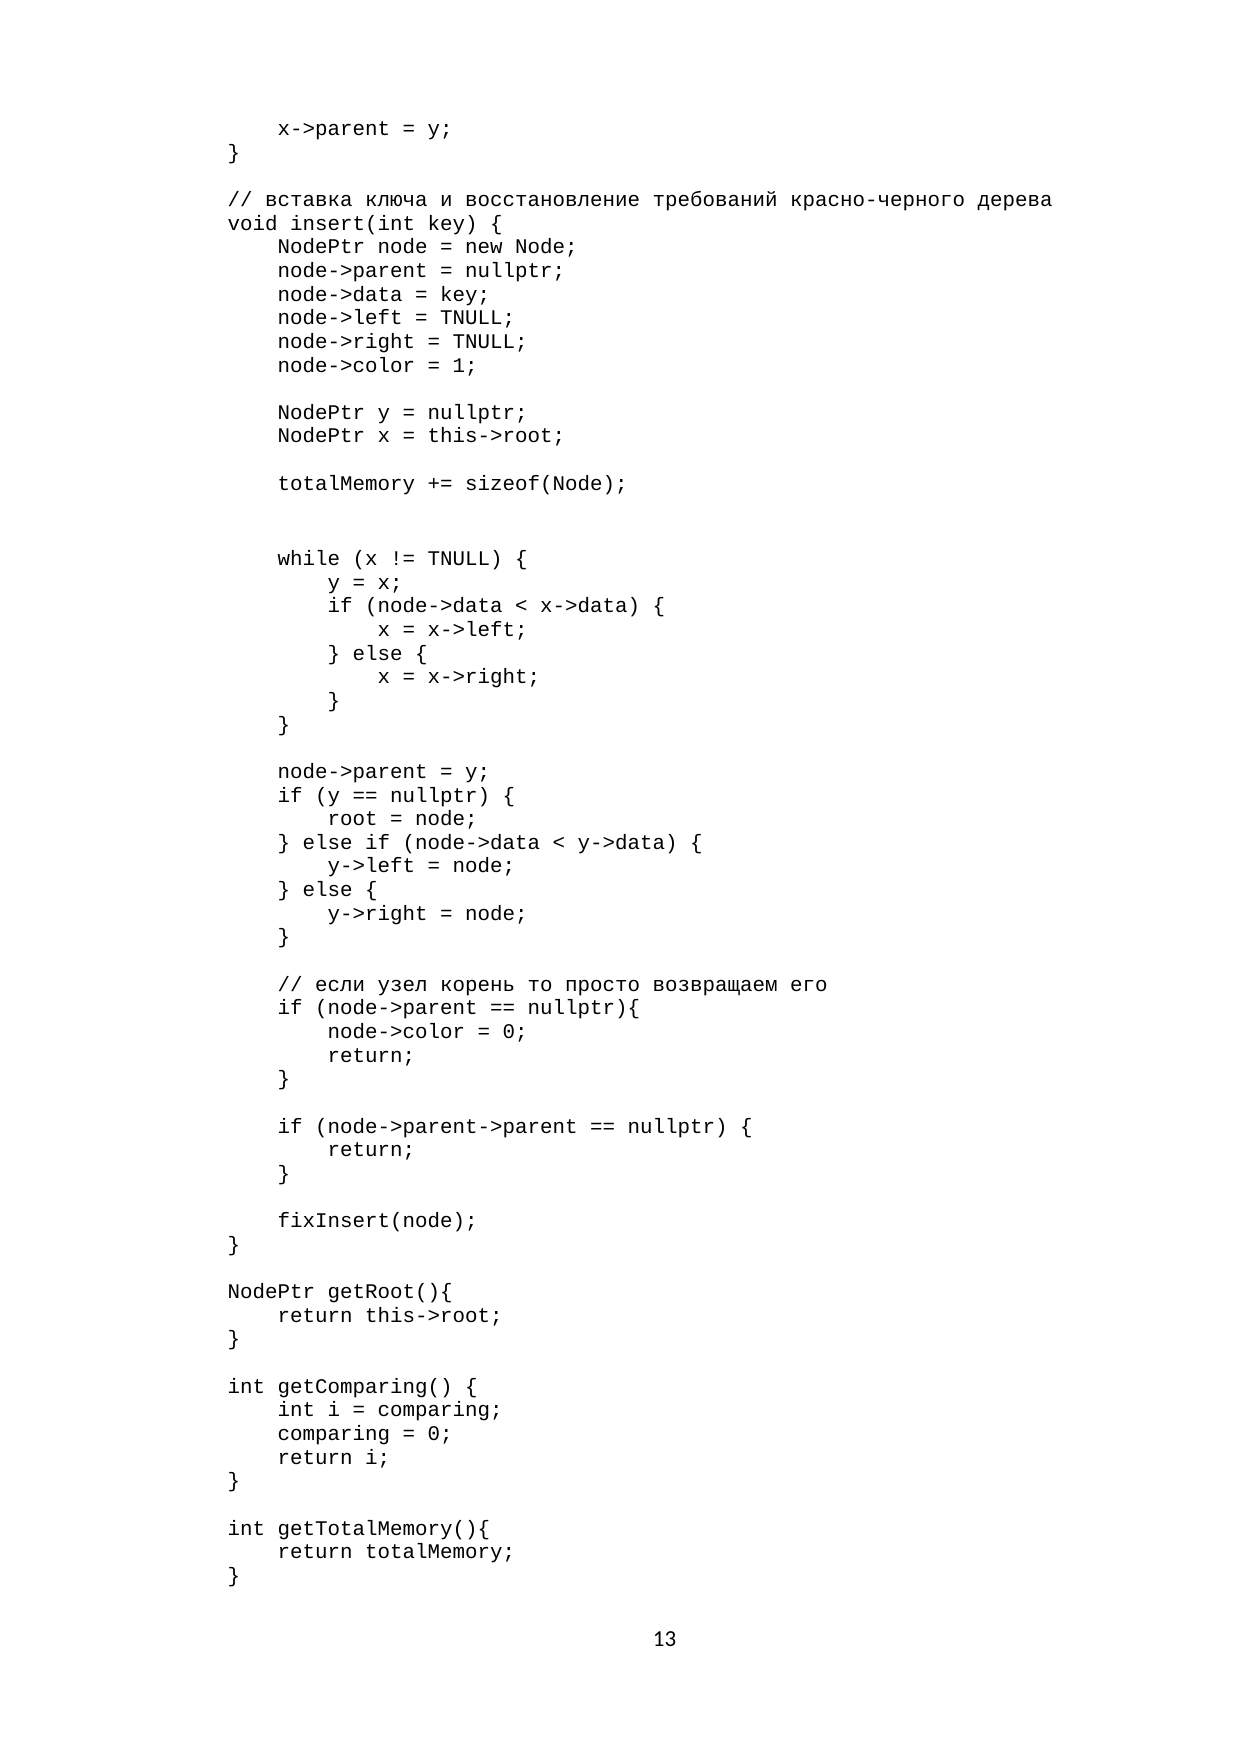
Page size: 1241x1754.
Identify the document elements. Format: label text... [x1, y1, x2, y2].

text y->right = node; [177, 903, 1152, 926]
text if (node->parent == nullptr){ [177, 997, 1152, 1021]
text node->right = TNULL; [177, 331, 1152, 354]
text } else { [177, 879, 1152, 903]
text int i = comparing; [177, 1399, 1152, 1423]
text } [177, 1470, 1152, 1494]
text } else if (node->data < y->data) { [177, 832, 1152, 856]
text int getTotalMemory(){ [177, 1518, 1152, 1541]
text if (node->parent->parent == nullptr) { [177, 1116, 1152, 1139]
text if (node->data < x->data) { [177, 595, 1152, 619]
text // вставка ключа и восстановление требований красно-черного дерева [177, 189, 1152, 213]
text y = x; [177, 572, 1152, 595]
text } [177, 926, 1152, 950]
text totalMemory += sizeof(Node); [177, 473, 1152, 496]
text comparing = 0; [177, 1423, 1152, 1447]
text } [177, 1234, 1152, 1257]
text node->data = key; [177, 284, 1152, 307]
text return this->root; [177, 1305, 1152, 1328]
text } [177, 714, 1152, 737]
text NodePtr x = this->root; [177, 426, 1152, 449]
text return totalMemory; [177, 1541, 1152, 1565]
text while (x != TNULL) { [177, 548, 1152, 572]
text node->parent = y; [177, 761, 1152, 784]
text } else { [177, 643, 1152, 666]
text } [177, 142, 1152, 165]
text node->left = TNULL; [177, 307, 1152, 331]
text fixInsert(node); [177, 1210, 1152, 1234]
text NodePtr y = nullptr; [177, 402, 1152, 426]
text } [177, 1328, 1152, 1352]
text } [177, 690, 1152, 714]
text x->parent = y; [177, 118, 1152, 142]
text node->color = 0; [177, 1021, 1152, 1045]
text return; [177, 1139, 1152, 1163]
text node->parent = nullptr; [177, 260, 1152, 284]
text return i; [177, 1447, 1152, 1470]
text NodePtr getRoot(){ [177, 1281, 1152, 1305]
text } [177, 1565, 1152, 1588]
text } [177, 1068, 1152, 1092]
text x = x->right; [177, 666, 1152, 690]
text int getComparing() { [177, 1376, 1152, 1399]
text x = x->left; [177, 619, 1152, 643]
text NodePtr node = new Node; [177, 236, 1152, 260]
text node->color = 1; [177, 354, 1152, 378]
text if (y == nullptr) { [177, 784, 1152, 808]
text return; [177, 1045, 1152, 1068]
text root = node; [177, 808, 1152, 832]
text // если узел корень то просто возвращаем его [177, 974, 1152, 997]
text } [177, 1163, 1152, 1187]
text y->left = node; [177, 856, 1152, 879]
text void insert(int key) { [177, 213, 1152, 236]
